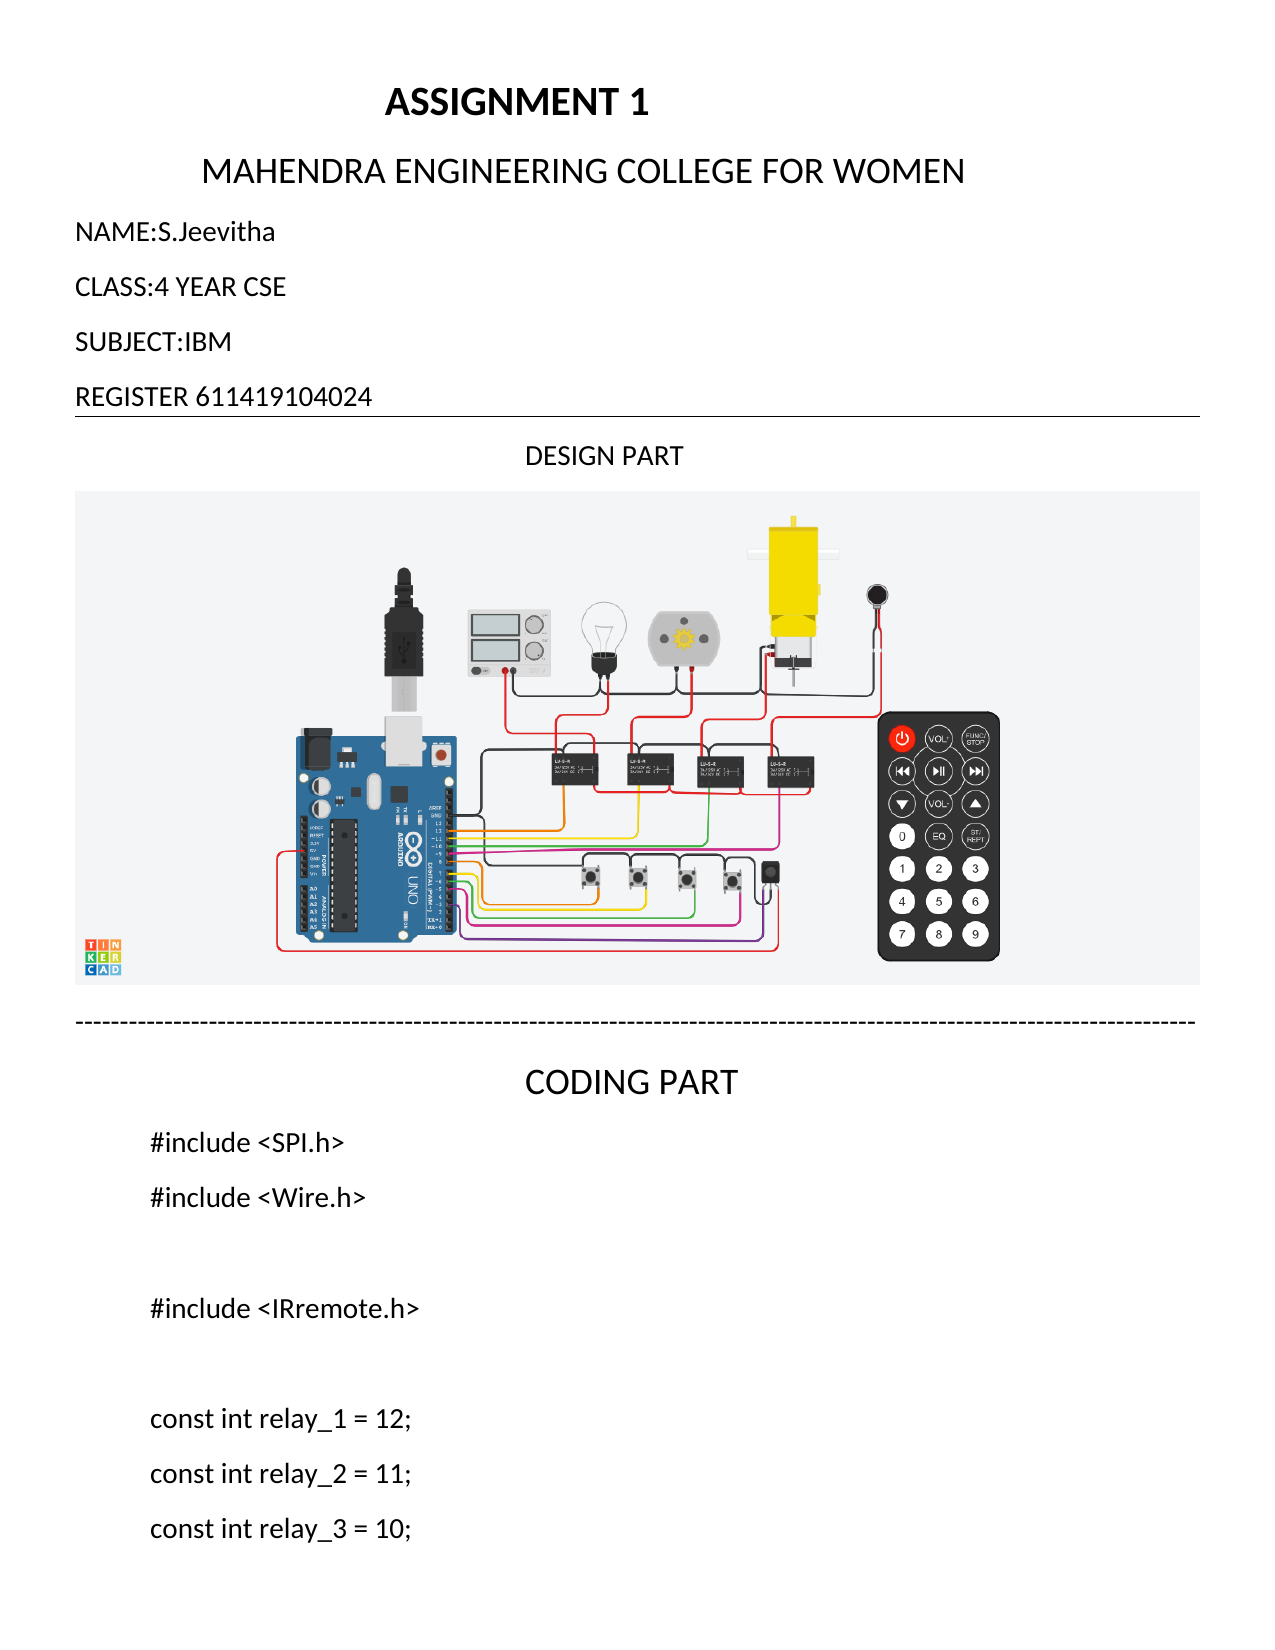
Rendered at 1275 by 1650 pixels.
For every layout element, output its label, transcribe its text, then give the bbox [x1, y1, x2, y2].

text const int relay_3 = 10; [75, 1510, 1200, 1546]
text #include <SPI.h> [75, 1124, 1200, 1160]
text #include <Wire.h> [75, 1179, 1200, 1215]
picture [75, 491, 1200, 985]
text DESIGN PART [75, 437, 1200, 472]
text const int relay_1 = 12; [75, 1400, 1200, 1436]
text ------------------------------------------------------------------------------------------------------------------------------ [75, 1003, 1200, 1039]
text CLASS:4 YEAR CSE [75, 268, 1200, 303]
text CODING PART [450, 1058, 1200, 1104]
text const int relay_2 = 11; [75, 1455, 1200, 1491]
text #include <IRremote.h> [75, 1290, 1200, 1325]
text REGISTER 611419104024 [75, 378, 1200, 416]
text SUBJECT:IBM [75, 323, 1200, 358]
text MAHENDRA ENGINEERING COLLEGE FOR WOMEN [75, 147, 1200, 192]
text NAME:S.Jeevitha [75, 213, 1200, 248]
text ASSIGNMENT 1 [75, 75, 1200, 126]
